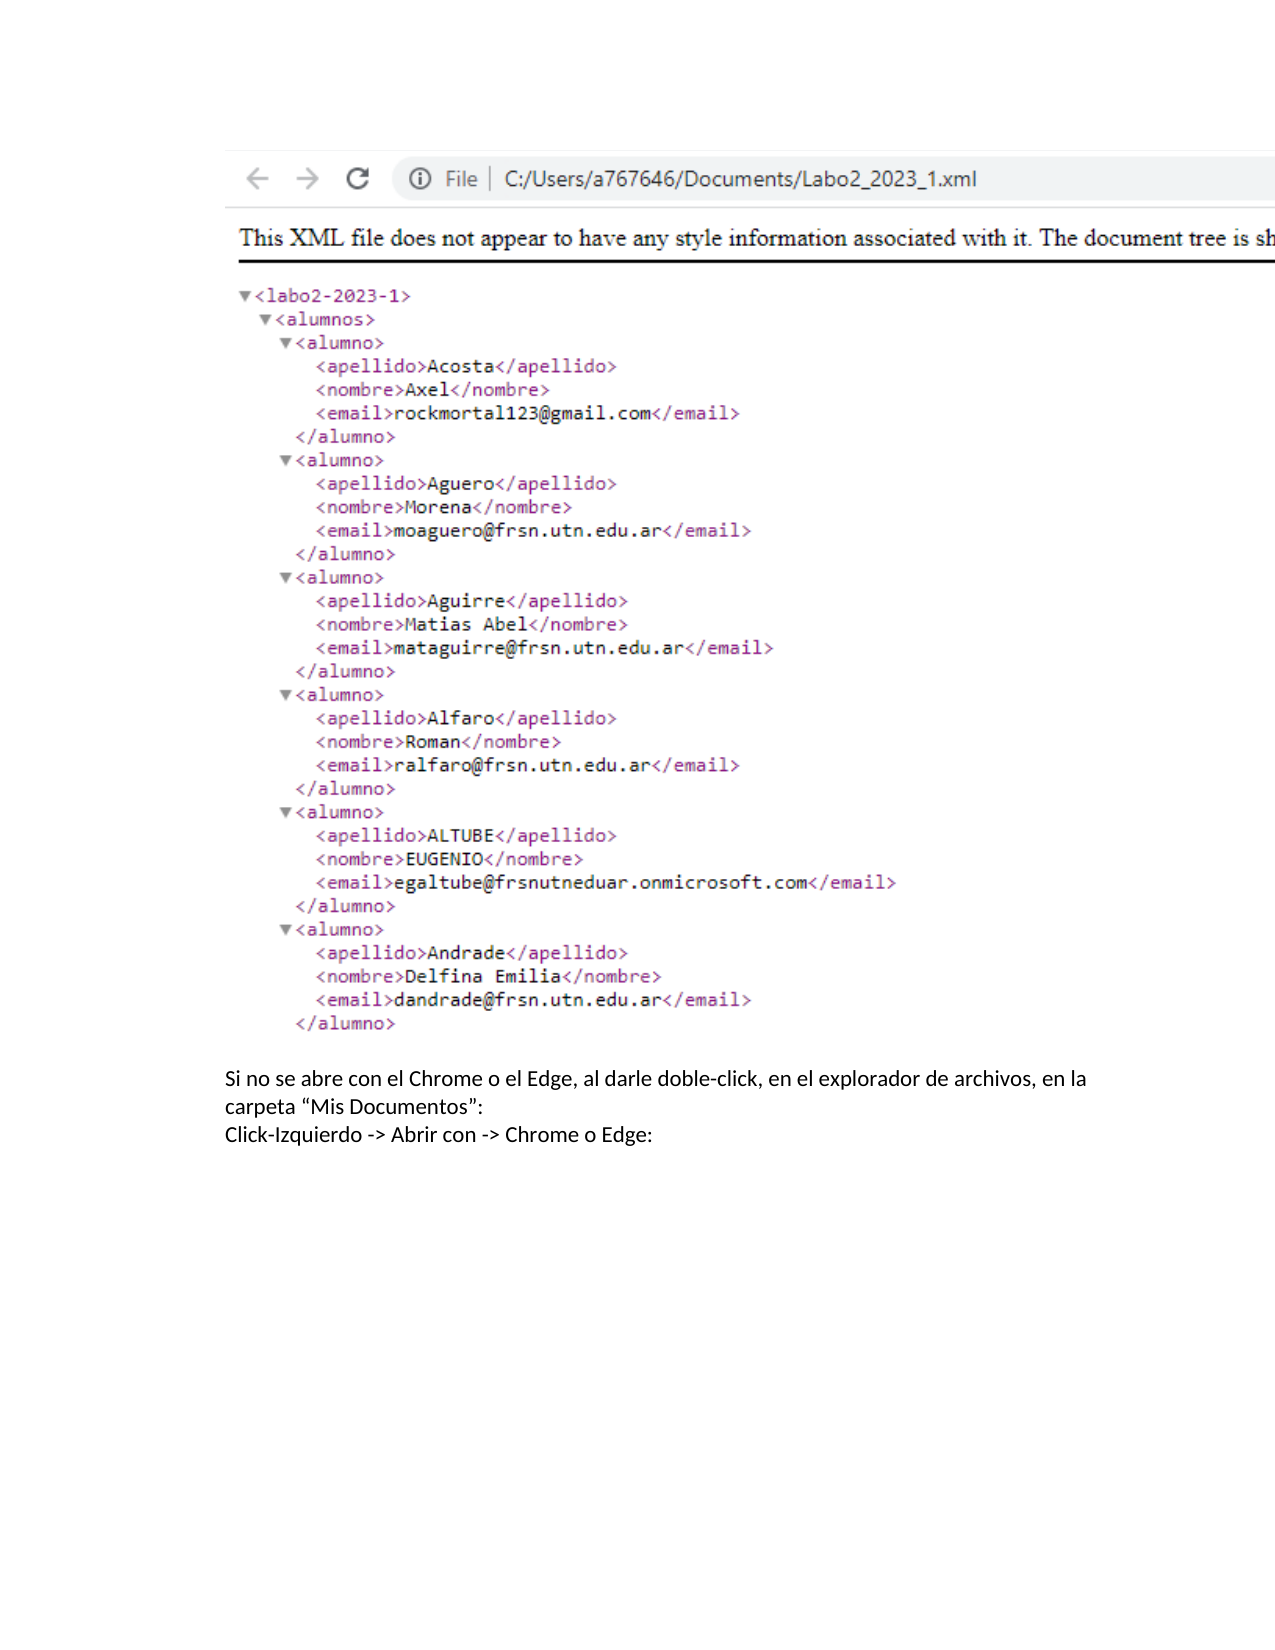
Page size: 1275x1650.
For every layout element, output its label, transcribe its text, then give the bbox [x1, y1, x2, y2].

list Si no se abre con el Chrome o el Edge, al darle doble-click, en el explorador de archivos, en la carpeta “Mis Documentos”: [225, 1064, 1125, 1120]
list Click-Izquierdo -> Abrir con -> Chrome o Edge: [225, 1120, 1125, 1148]
picture [225, 150, 1275, 1036]
